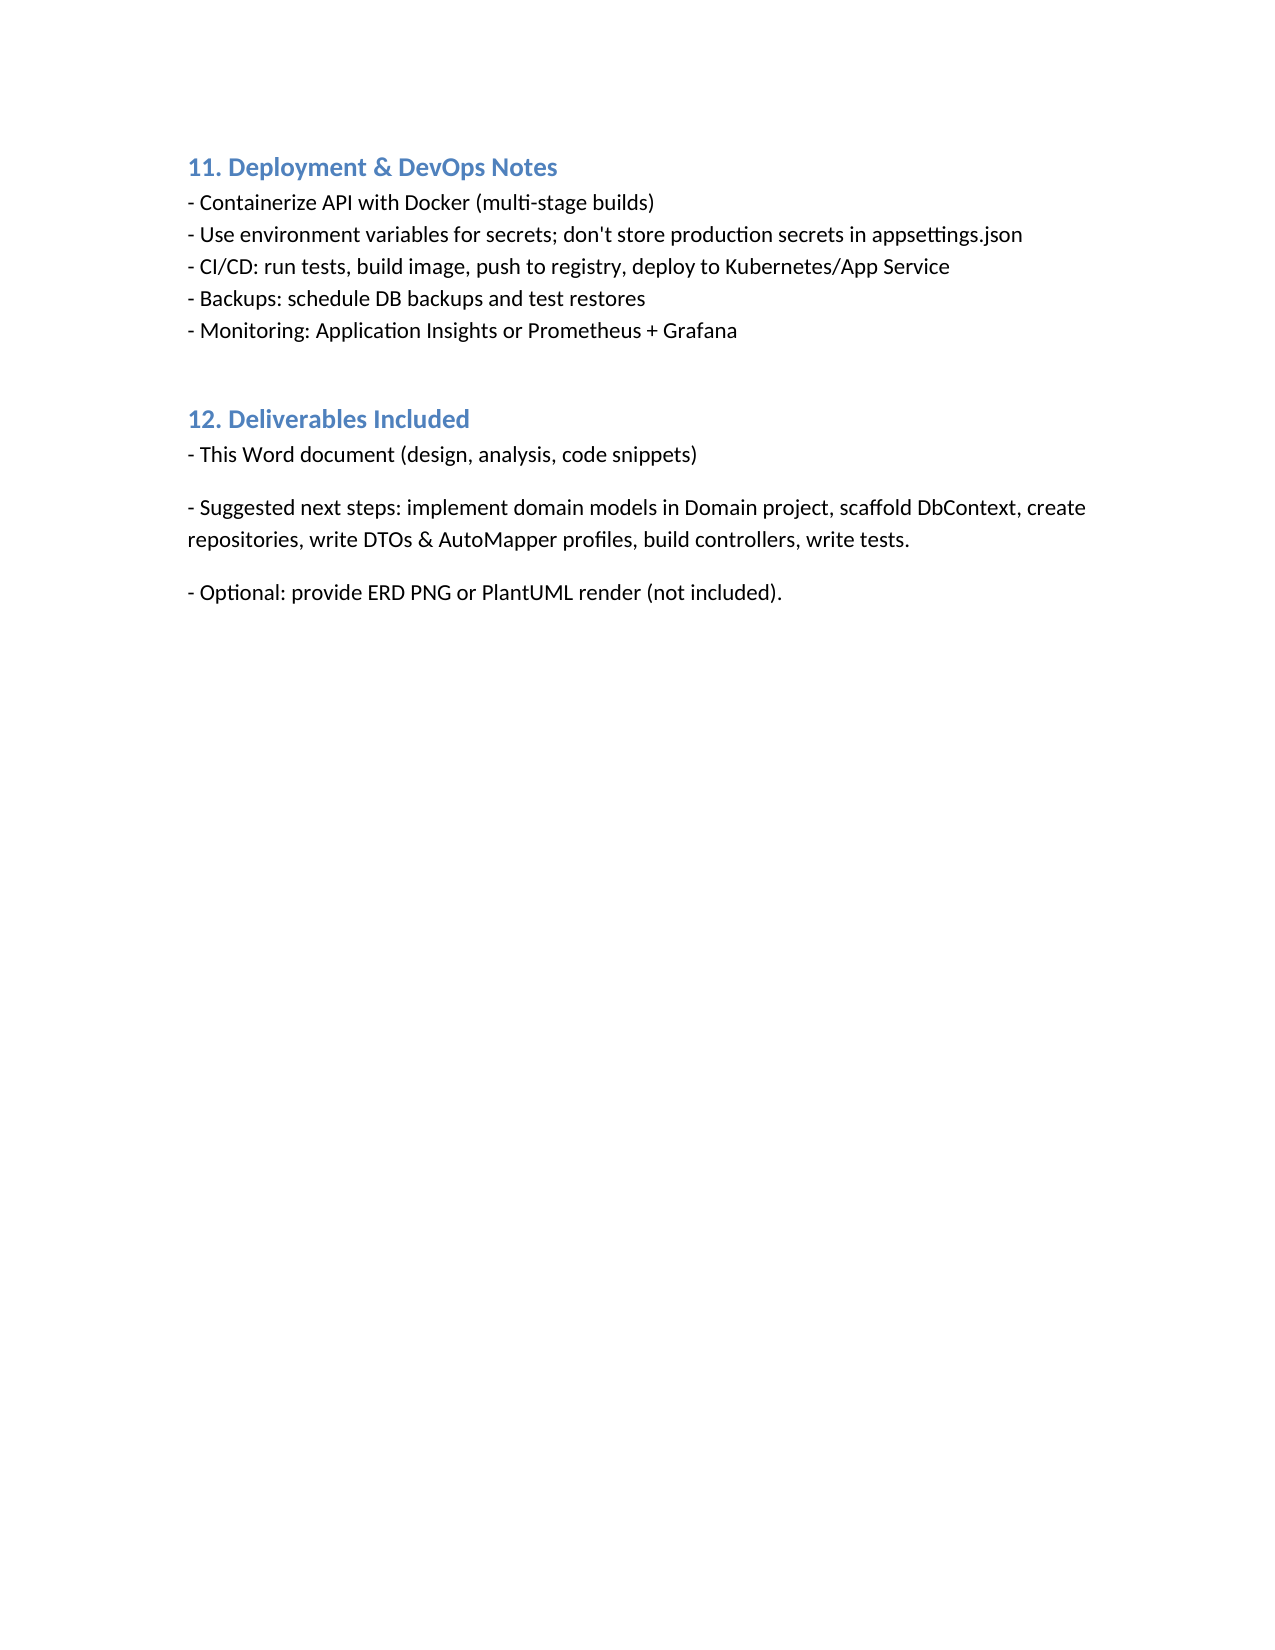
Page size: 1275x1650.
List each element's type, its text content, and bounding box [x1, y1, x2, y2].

subtitle 12. Deliverables Included [187, 402, 1087, 435]
text - This Word document (design, analysis, code snippets) [187, 440, 1087, 468]
subtitle 11. Deployment & DevOps Notes [187, 150, 1087, 183]
text - Suggested next steps: implement domain models in Domain project, scaffold DbContext, create repositories, write DTOs & AutoMapper profiles, build controllers, write tests. [187, 493, 1087, 553]
text - Optional: provide ERD PNG or PlantUML render (not included). [187, 578, 1087, 606]
text - Containerize API with Docker (multi-stage builds) - Use environment variables for secrets; don't store production secrets in appsettings.json - CI/CD: run tests, build image, push to registry, deploy to Kubernetes/App Service - Backups: schedule DB backups and test restores - Monitoring: Application Insights or Prometheus + Grafana [187, 188, 1087, 377]
